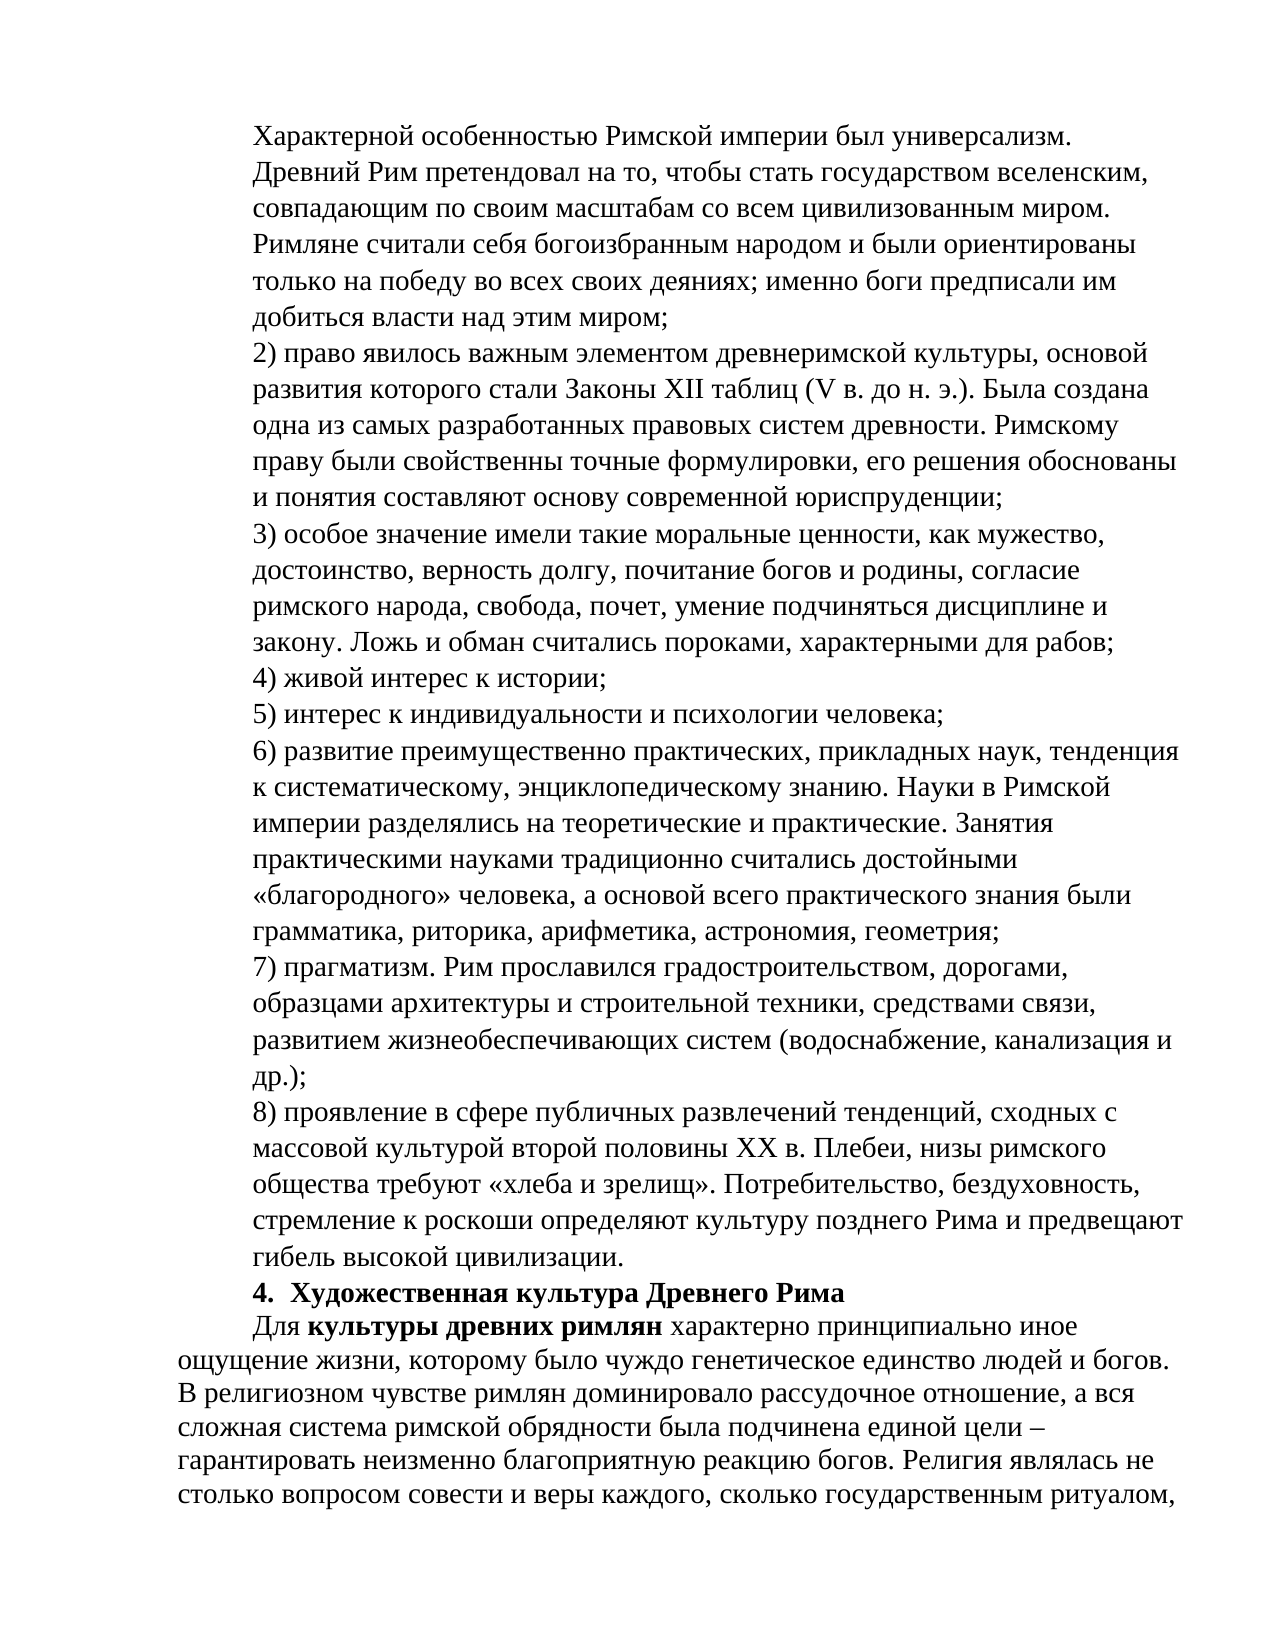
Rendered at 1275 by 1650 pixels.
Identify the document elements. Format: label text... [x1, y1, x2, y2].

list Художественная культура Древнего Рима [252, 1275, 1186, 1308]
list 8) проявление в сфере публичных развлечений тенденций, сходных с массовой культурой второй половины ХХ в. Плебеи, низы римского общества требуют «хлеба и зрелищ». Потребительство, бездуховность, стремление к роскоши определяют культуру позднего Рима и предвещают гибель высокой цивилизации. [252, 1094, 1186, 1272]
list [252, 118, 1186, 332]
list 3) особое значение имели такие моральные ценности, как мужество, достоинство, верность долгу, почитание богов и родины, согласие римского народа, свобода, почет, умение подчиняться дисциплине и закону. Ложь и обман считались пороками, характерными для рабов; [252, 516, 1186, 658]
list 2) право явилось важным элементом древнеримской культуры, основой развития которого стали Законы XII таблиц (V в. до н. э.). Была создана одна из самых разработанных правовых систем древности. Римскому праву были свойственны точные формулировки, его решения обоснованы и понятия составляют основу современной юриспруденции; [252, 335, 1186, 513]
list 6) развитие преимущественно практических, прикладных наук, тенденция к систематическому, энциклопедическому знанию. Науки в Римской империи разделялись на теоретические и практические. Занятия практическими науками традиционно считались достойными «благородного» человека, а основой всего практического знания были грамматика, риторика, арифметика, астрономия, геометрия; [252, 733, 1186, 947]
list 7) прагматизм. Рим прославился градостроительством, дорогами, образцами архитектуры и строительной техники, средствами связи, развитием жизнеобеспечивающих систем (водоснабжение, канализация и др.); [252, 949, 1186, 1091]
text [177, 1308, 1186, 1509]
list 5) интерес к индивидуальности и психологии человека; [252, 696, 1186, 730]
list 4) живой интерес к истории; [252, 660, 1186, 694]
